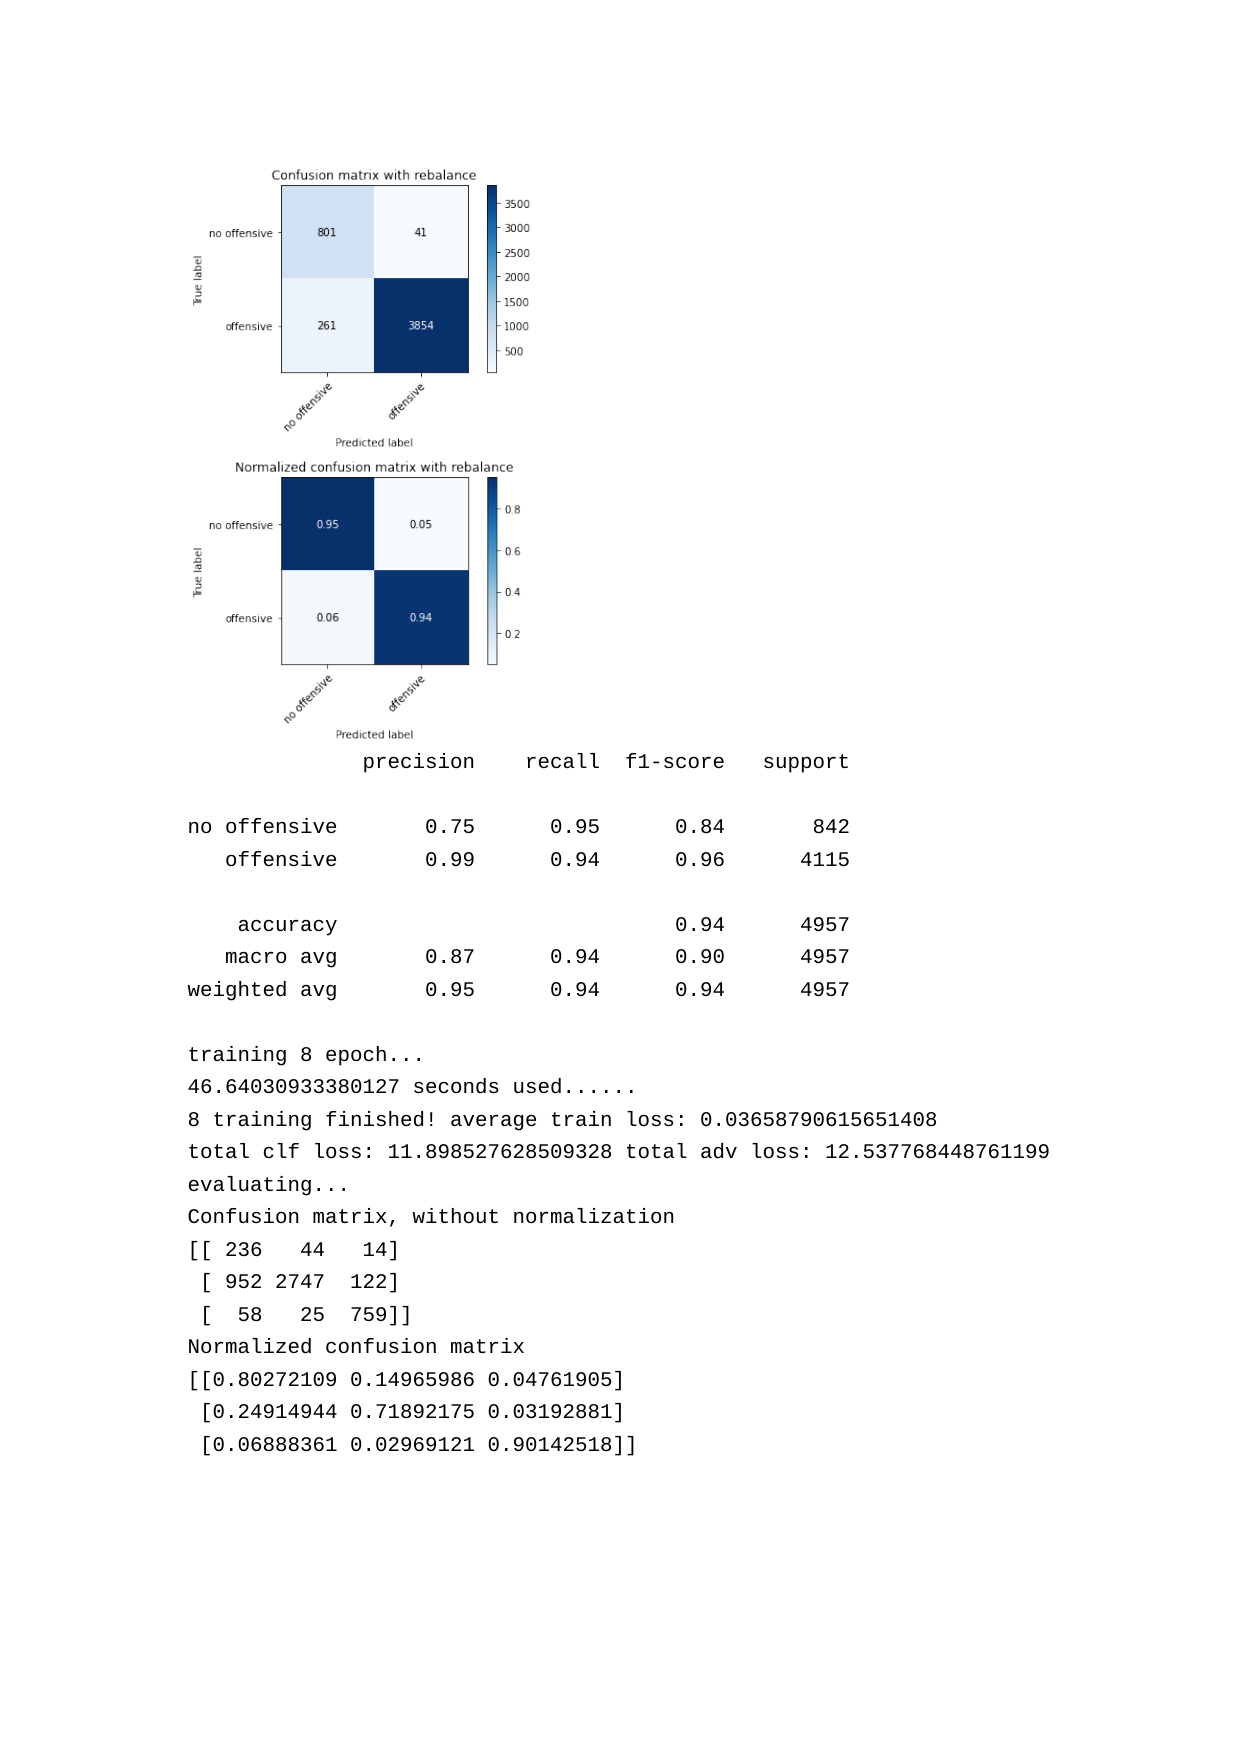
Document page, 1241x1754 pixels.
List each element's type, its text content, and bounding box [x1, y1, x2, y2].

text training 8 epoch... [187, 1039, 1053, 1072]
text weighted avg 0.95 0.94 0.94 4957 [187, 974, 1053, 1007]
text [ 58 25 759]] [187, 1299, 1053, 1332]
text [[ 236 44 14] [187, 1234, 1053, 1267]
text 46.64030933380127 seconds used...... [187, 1072, 1053, 1104]
text total clf loss: 11.898527628509328 total adv loss: 12.537768448761199 [187, 1137, 1053, 1169]
text evaluating... [187, 1169, 1053, 1202]
text macro avg 0.87 0.94 0.90 4957 [187, 942, 1053, 974]
text Normalized confusion matrix [187, 1332, 1053, 1364]
text no offensive 0.75 0.95 0.84 842 [187, 812, 1053, 844]
text [0.06888361 0.02969121 0.90142518]] [187, 1429, 1053, 1462]
text offensive 0.99 0.94 0.96 4115 [187, 844, 1053, 877]
text precision recall f1-score support [187, 747, 1053, 779]
text Confusion matrix, without normalization [187, 1202, 1053, 1234]
text [[0.80272109 0.14965986 0.04761905] [187, 1364, 1053, 1397]
text [ 952 2747 122] [187, 1267, 1053, 1299]
text 8 training finished! average train loss: 0.03658790615651408 [187, 1104, 1053, 1137]
text [0.24914944 0.71892175 0.03192881] [187, 1397, 1053, 1429]
picture [187, 162, 538, 747]
text accuracy 0.94 4957 [187, 909, 1053, 942]
